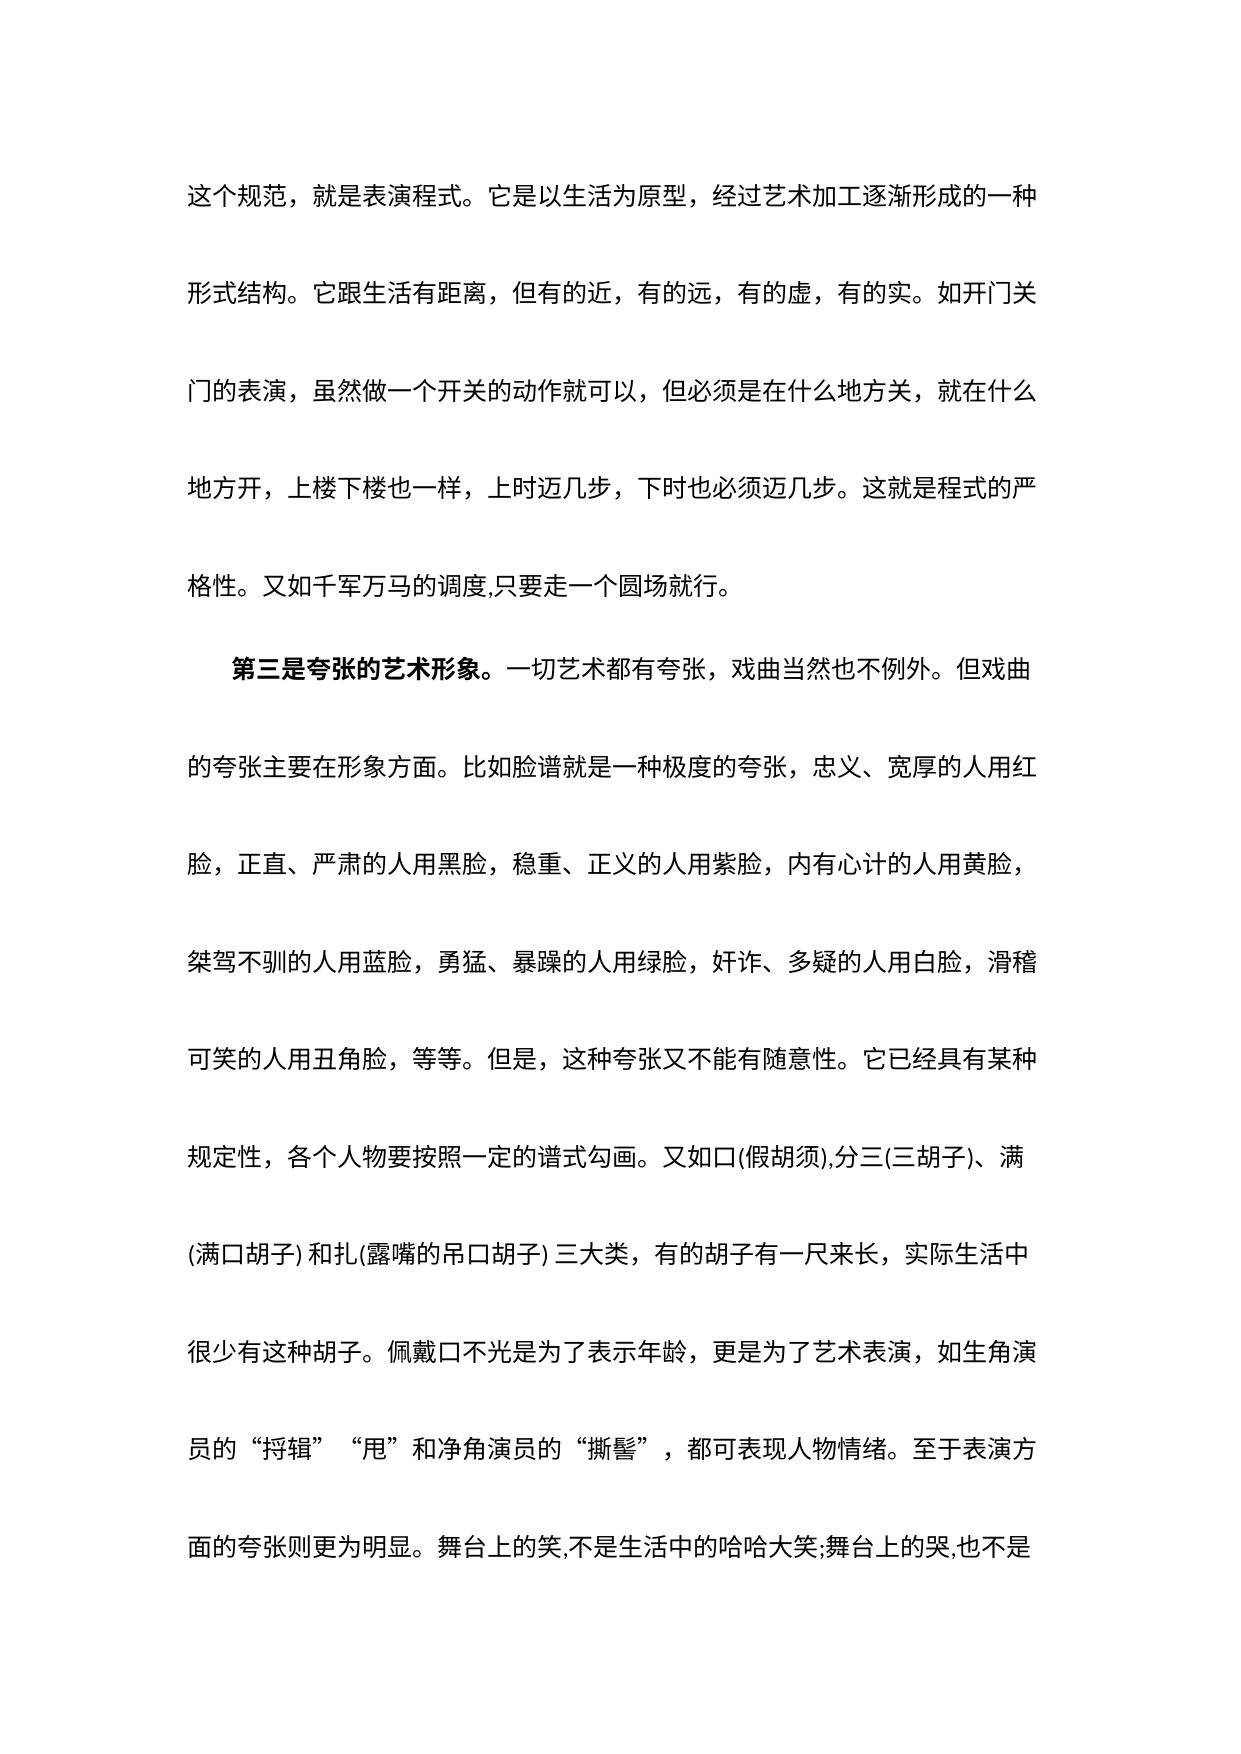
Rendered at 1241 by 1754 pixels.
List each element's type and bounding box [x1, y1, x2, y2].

text [187, 162, 1053, 617]
text [187, 635, 1053, 1578]
